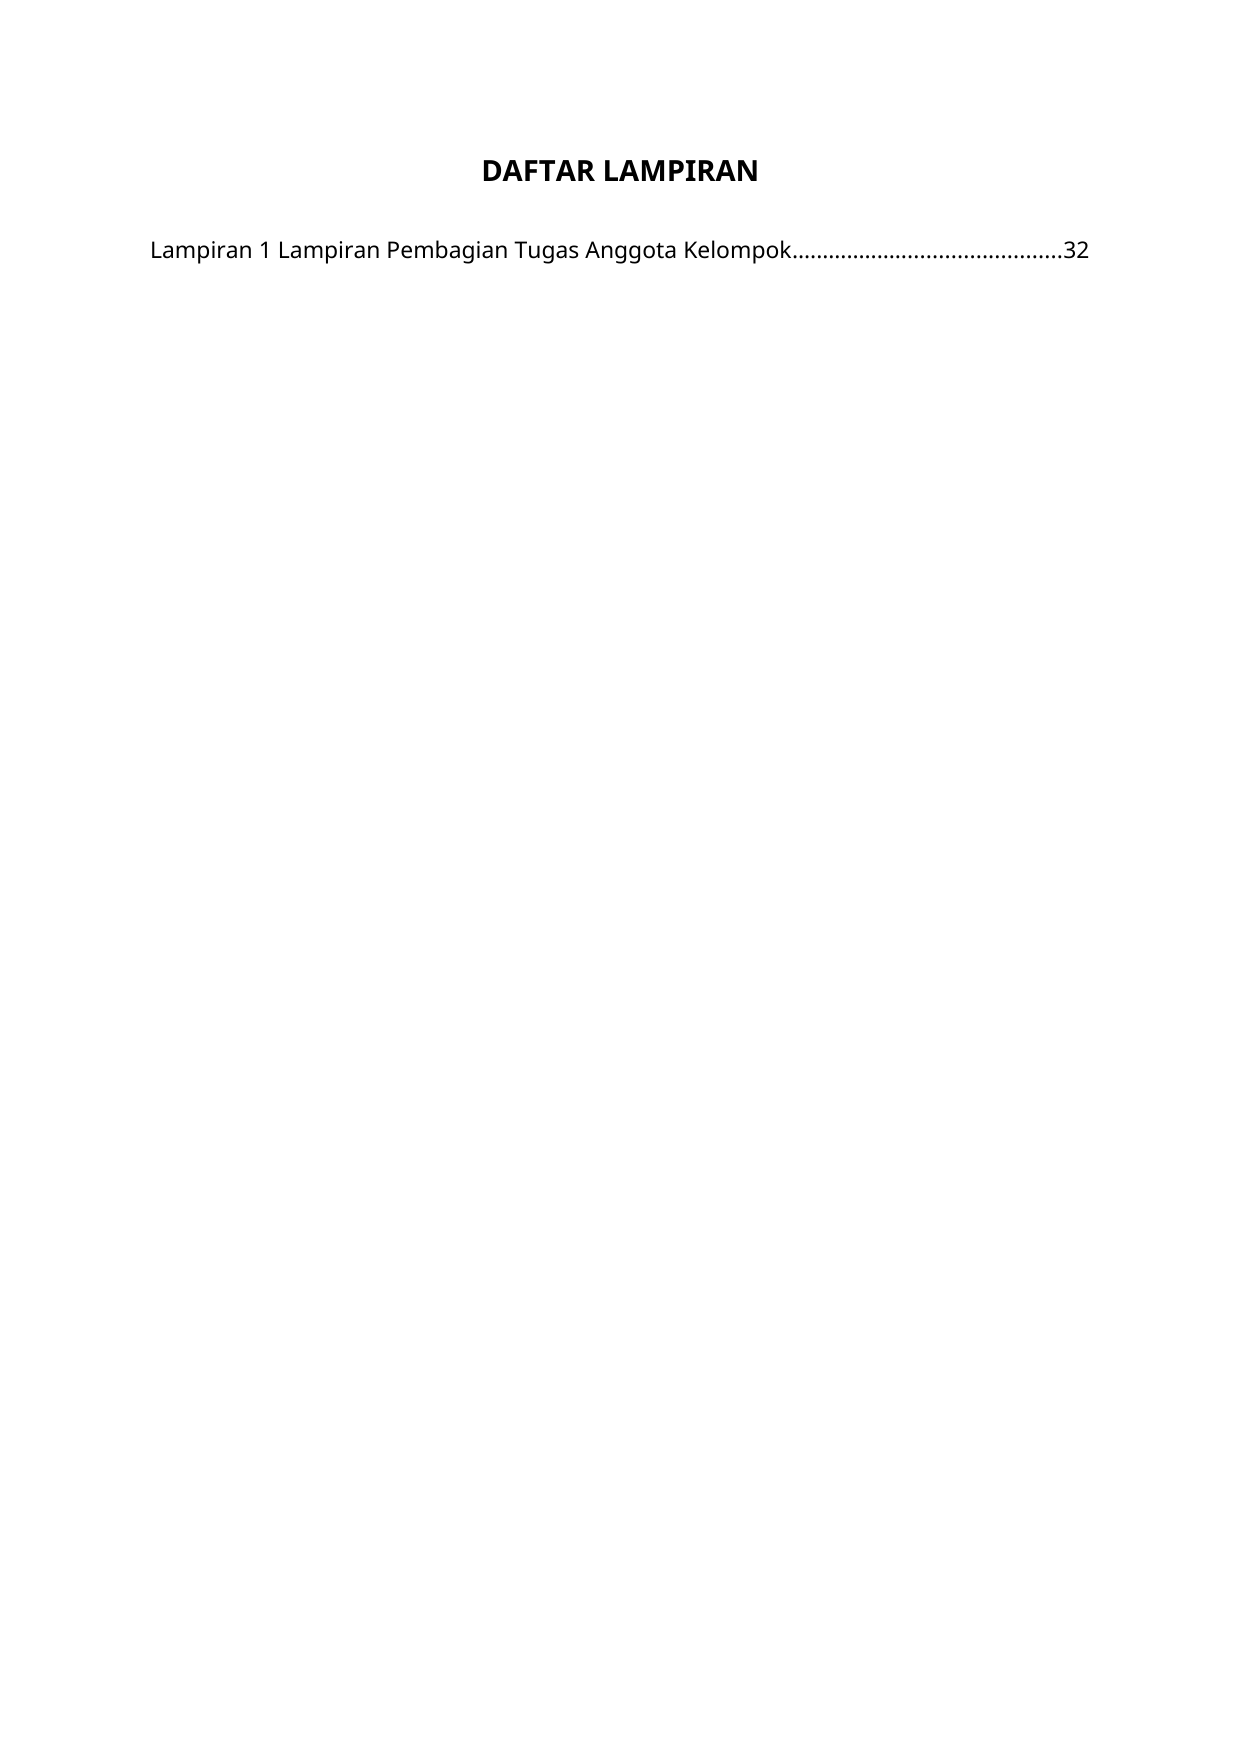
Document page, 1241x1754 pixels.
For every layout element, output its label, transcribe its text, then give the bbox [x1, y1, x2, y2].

text Lampiran 1 Lampiran Pembagian Tugas Anggota Kelompok 32 [150, 234, 1090, 266]
subtitle DAFTAR LAMPIRAN [150, 150, 1090, 190]
